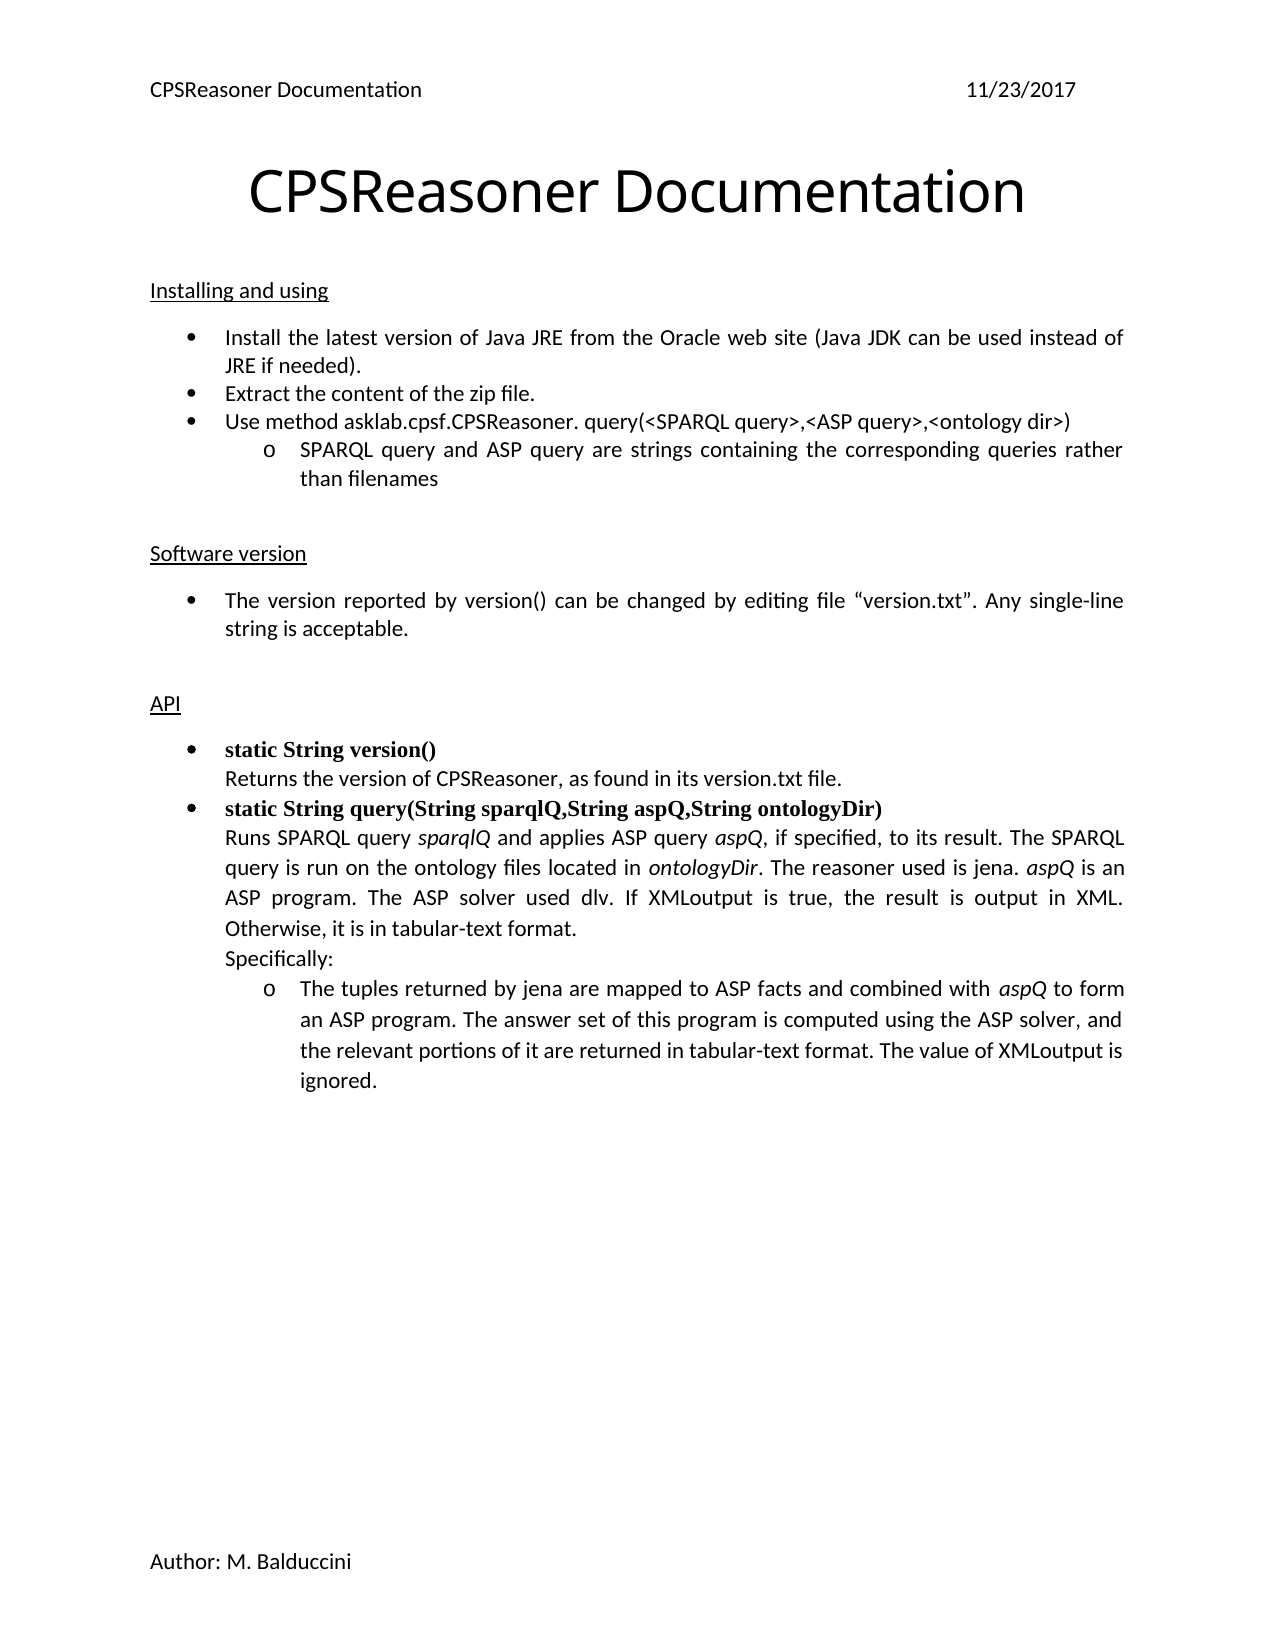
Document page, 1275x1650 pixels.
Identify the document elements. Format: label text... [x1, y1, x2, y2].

list Returns the version of CPSReasoner, as found in its version.txt file. [225, 764, 1125, 792]
text Software version [150, 539, 1125, 567]
list Install the latest version of Java JRE from the Oracle web site (Java JDK can be used instead of JRE if needed). [187, 323, 1125, 379]
title CPSReasoner Documentation [150, 150, 1125, 229]
list Runs SPARQL query sparqlQ and applies ASP query aspQ, if specified, to its result. The SPARQL query is run on the ontology files located in ontologyDir. The reasoner used is jena. aspQ is an ASP program. The ASP solver used dlv. If XMLoutput is true, the result is output in XML. Otherwise, it is in tabular-text format. [225, 823, 1125, 942]
list The version reported by version() can be changed by editing file “version.txt”. Any single-line string is acceptable. [187, 586, 1125, 642]
list Extract the content of the zip file. [187, 379, 1125, 407]
text API [150, 689, 1125, 717]
text Installing and using [150, 276, 1125, 304]
list SPARQL query and ASP query are strings containing the corresponding queries rather than filenames [262, 435, 1125, 492]
list Use method asklab.cpsf.CPSReasoner. query(<SPARQL query>,<ASP query>,<ontology dir>) [187, 407, 1125, 435]
list static String version() [187, 736, 1125, 762]
list Specifically: [225, 944, 1125, 972]
list static String query(String sparqlQ,String aspQ,String ontologyDir) [187, 795, 1125, 821]
list The tuples returned by jena are mapped to ASP facts and combined with aspQ to form an ASP program. The answer set of this program is computed using the ASP solver, and the relevant portions of it are returned in tabular-text format. The value of XMLoutput is ignored. [262, 974, 1125, 1094]
